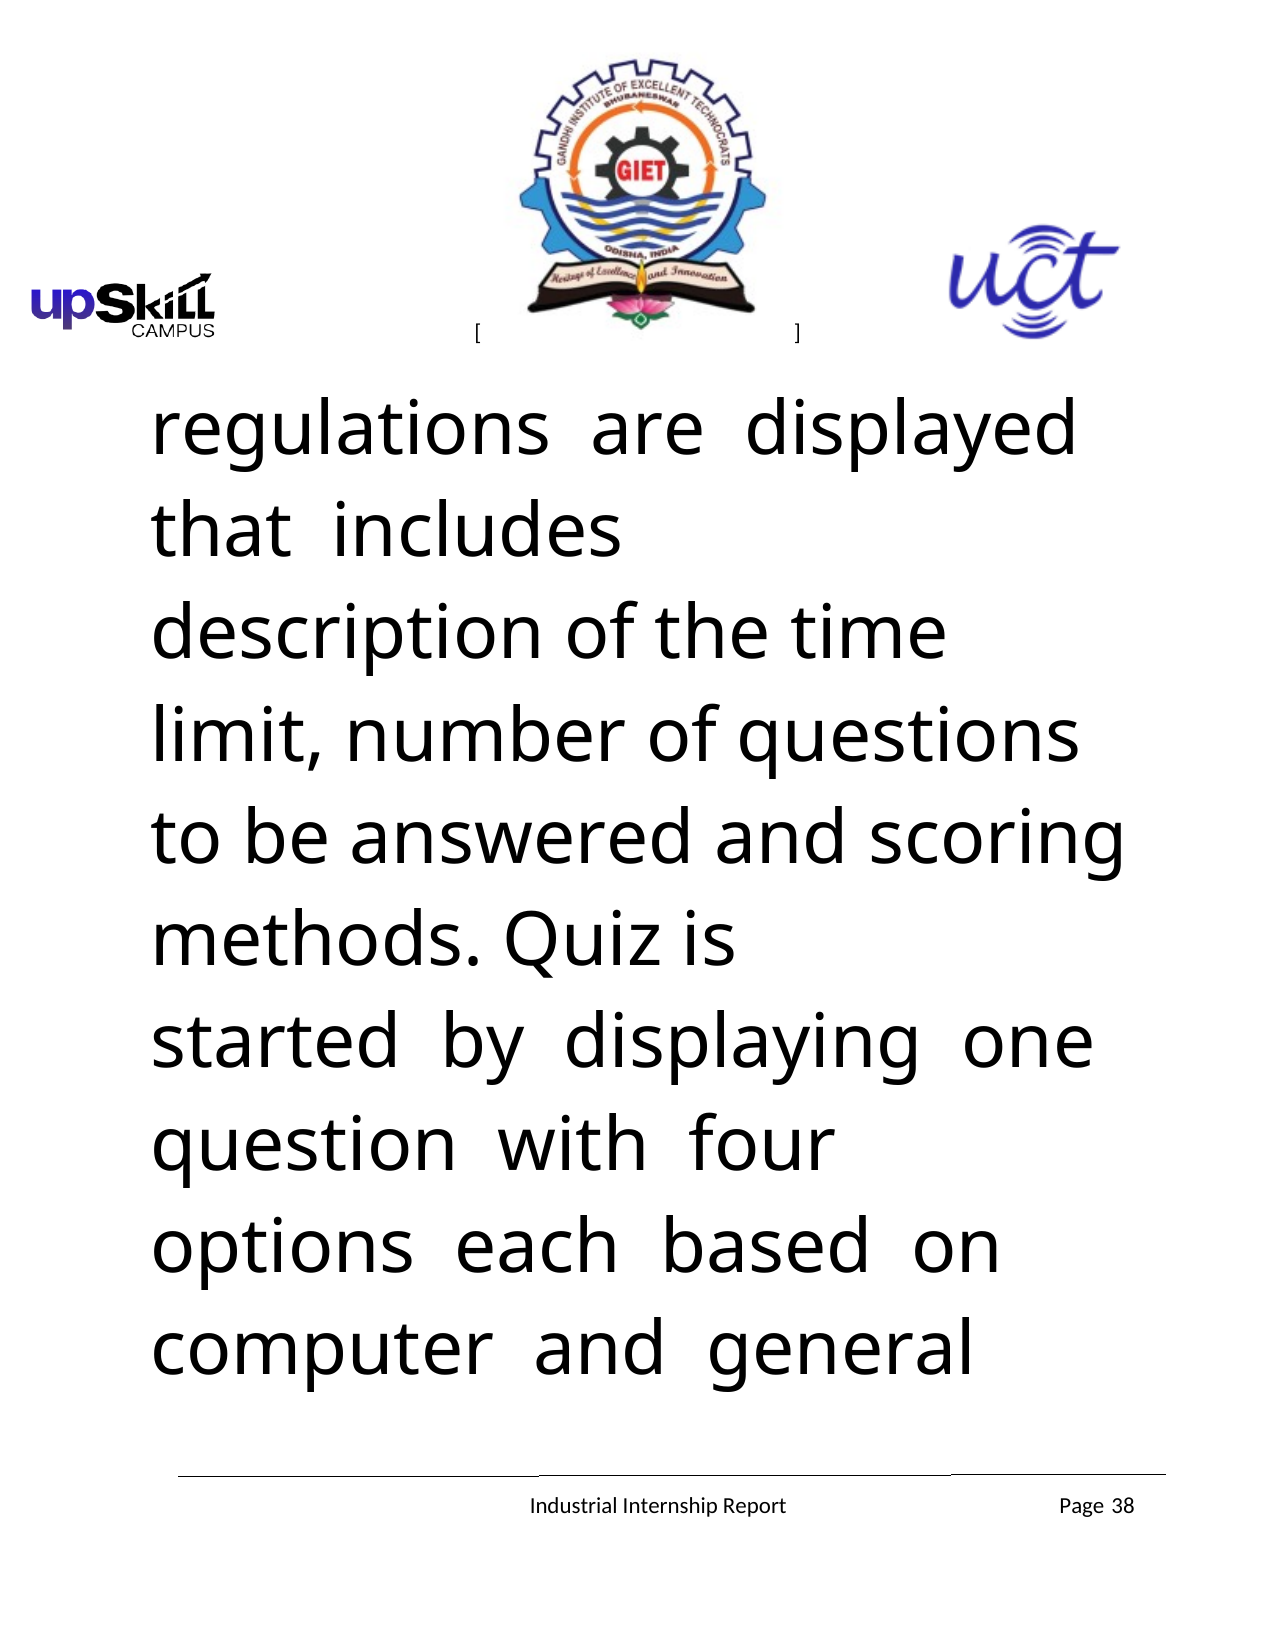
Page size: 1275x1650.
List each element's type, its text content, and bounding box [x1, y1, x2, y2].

text database. Before start of the quiz, the rules and regulations are displayed that includes [150, 374, 1134, 579]
text started by displaying one question with four options each based on computer and general [150, 987, 1134, 1396]
text description of the time limit, number of questions to be answered and scoring methods. Quiz is [150, 579, 1134, 987]
picture [481, 28, 794, 341]
picture [946, 215, 1125, 341]
picture [0, 261, 246, 341]
